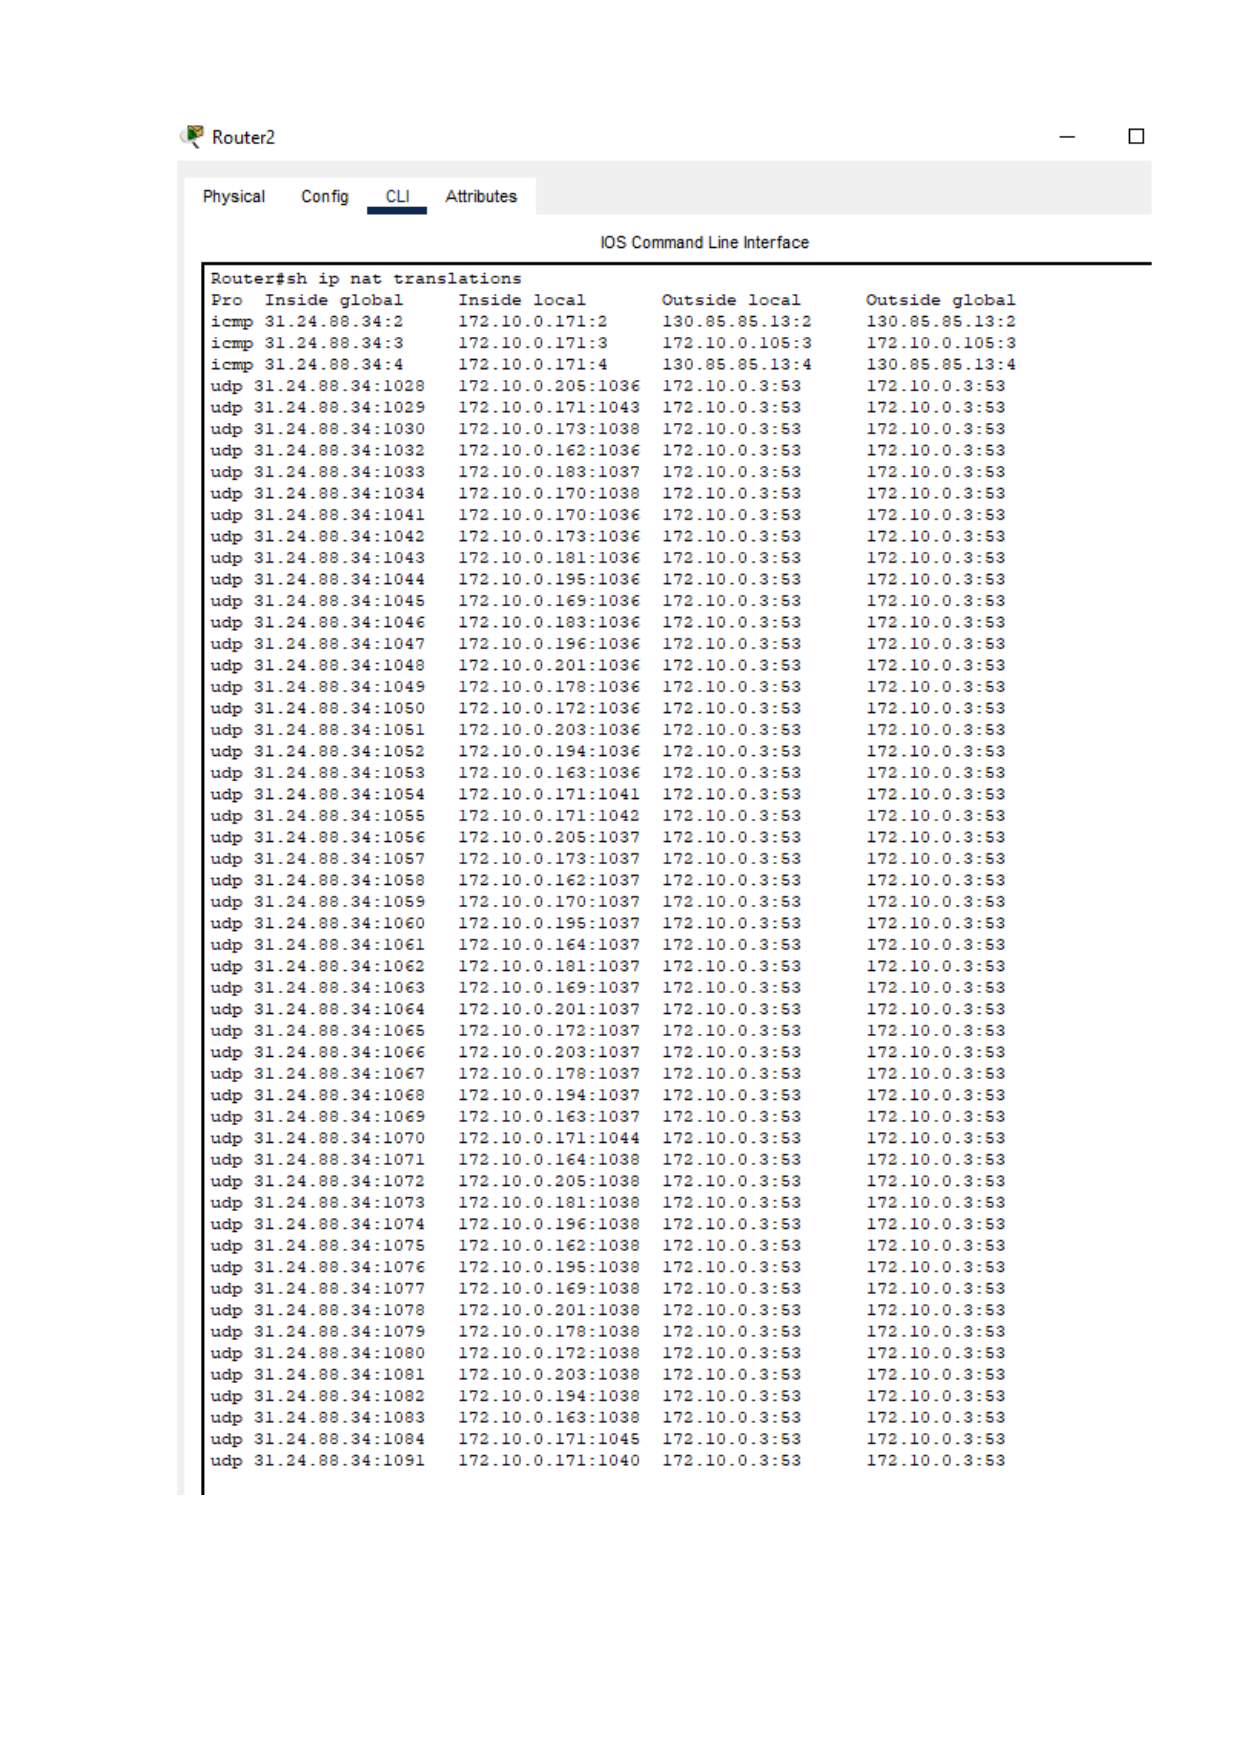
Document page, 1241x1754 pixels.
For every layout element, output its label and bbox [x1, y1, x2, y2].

picture [177, 118, 1152, 1495]
